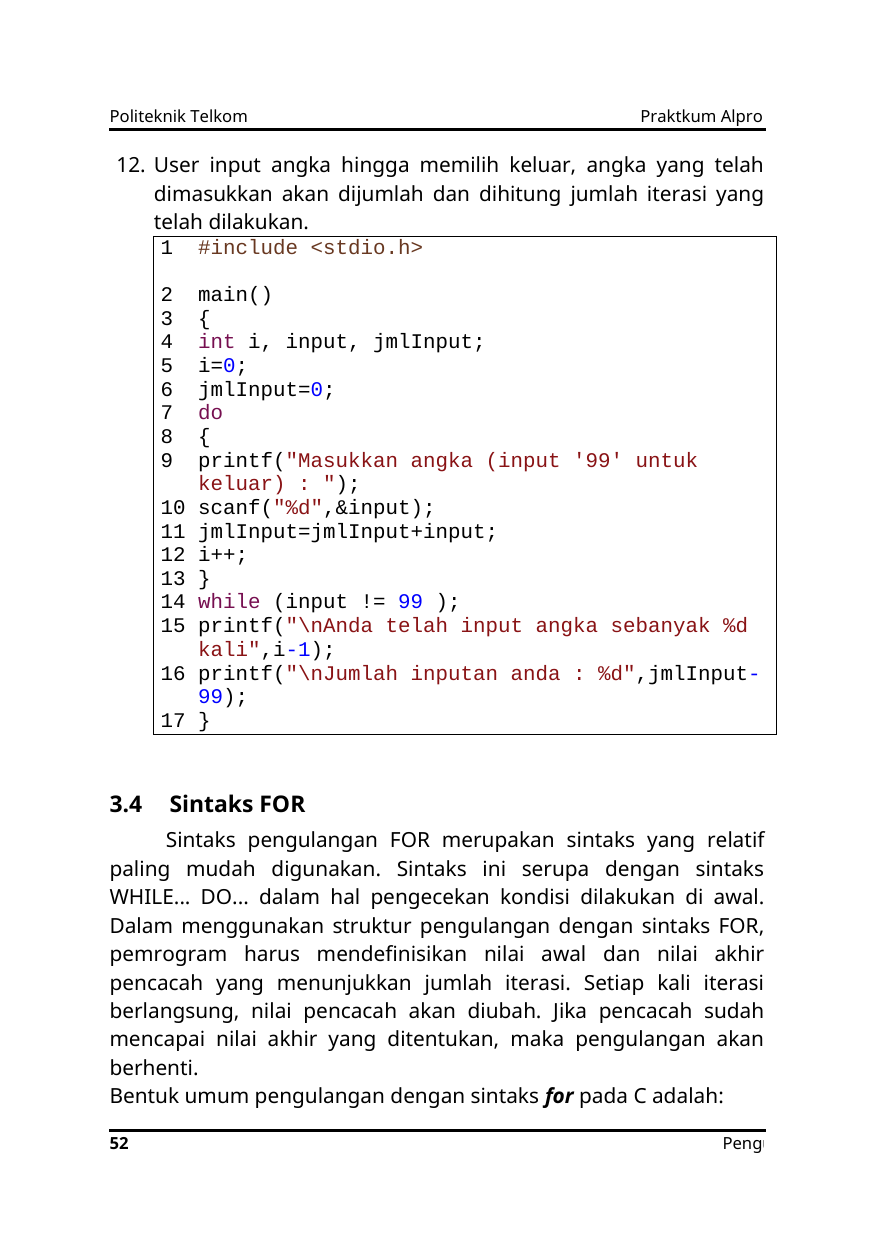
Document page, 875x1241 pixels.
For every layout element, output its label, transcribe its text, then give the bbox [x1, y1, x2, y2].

text Bentuk umum pengulangan dengan sintaks for pada C adalah: [109, 1081, 765, 1110]
table_header #include <stdio.h> main() { int i, input, jmlInput; i=0; jmlInput=0; do { printf("Masukkan angka (input '99' untuk keluar) : "); scanf("%d",&input); jmlInput=jmlInput+input; i++; } while (input != 99 ); printf("\nAnda telah input angka sebanyak %d kali",i-1); printf("\nJumlah inputan anda : %d",jmlInput-99); } [154, 237, 776, 733]
subtitle Sintaks FOR [109, 788, 765, 819]
text Sintaks pengulangan FOR merupakan sintaks yang relatif paling mudah digunakan. Sintaks ini serupa dengan sintaks WHILE... DO... dalam hal pengecekan kondisi dilakukan di awal. Dalam menggunakan struktur pengulangan dengan sintaks FOR, pemrogram harus mendefinisikan nilai awal dan nilai akhir pencacah yang menunjukkan jumlah iterasi. Setiap kali iterasi berlangsung, nilai pencacah akan diubah. Jika pencacah sudah mencapai nilai akhir yang ditentukan, maka pengulangan akan berhenti. [109, 825, 765, 1081]
list User input angka hingga memilih keluar, angka yang telah dimasukkan akan dijumlah dan dihitung jumlah iterasi yang telah dilakukan. [116, 151, 765, 236]
